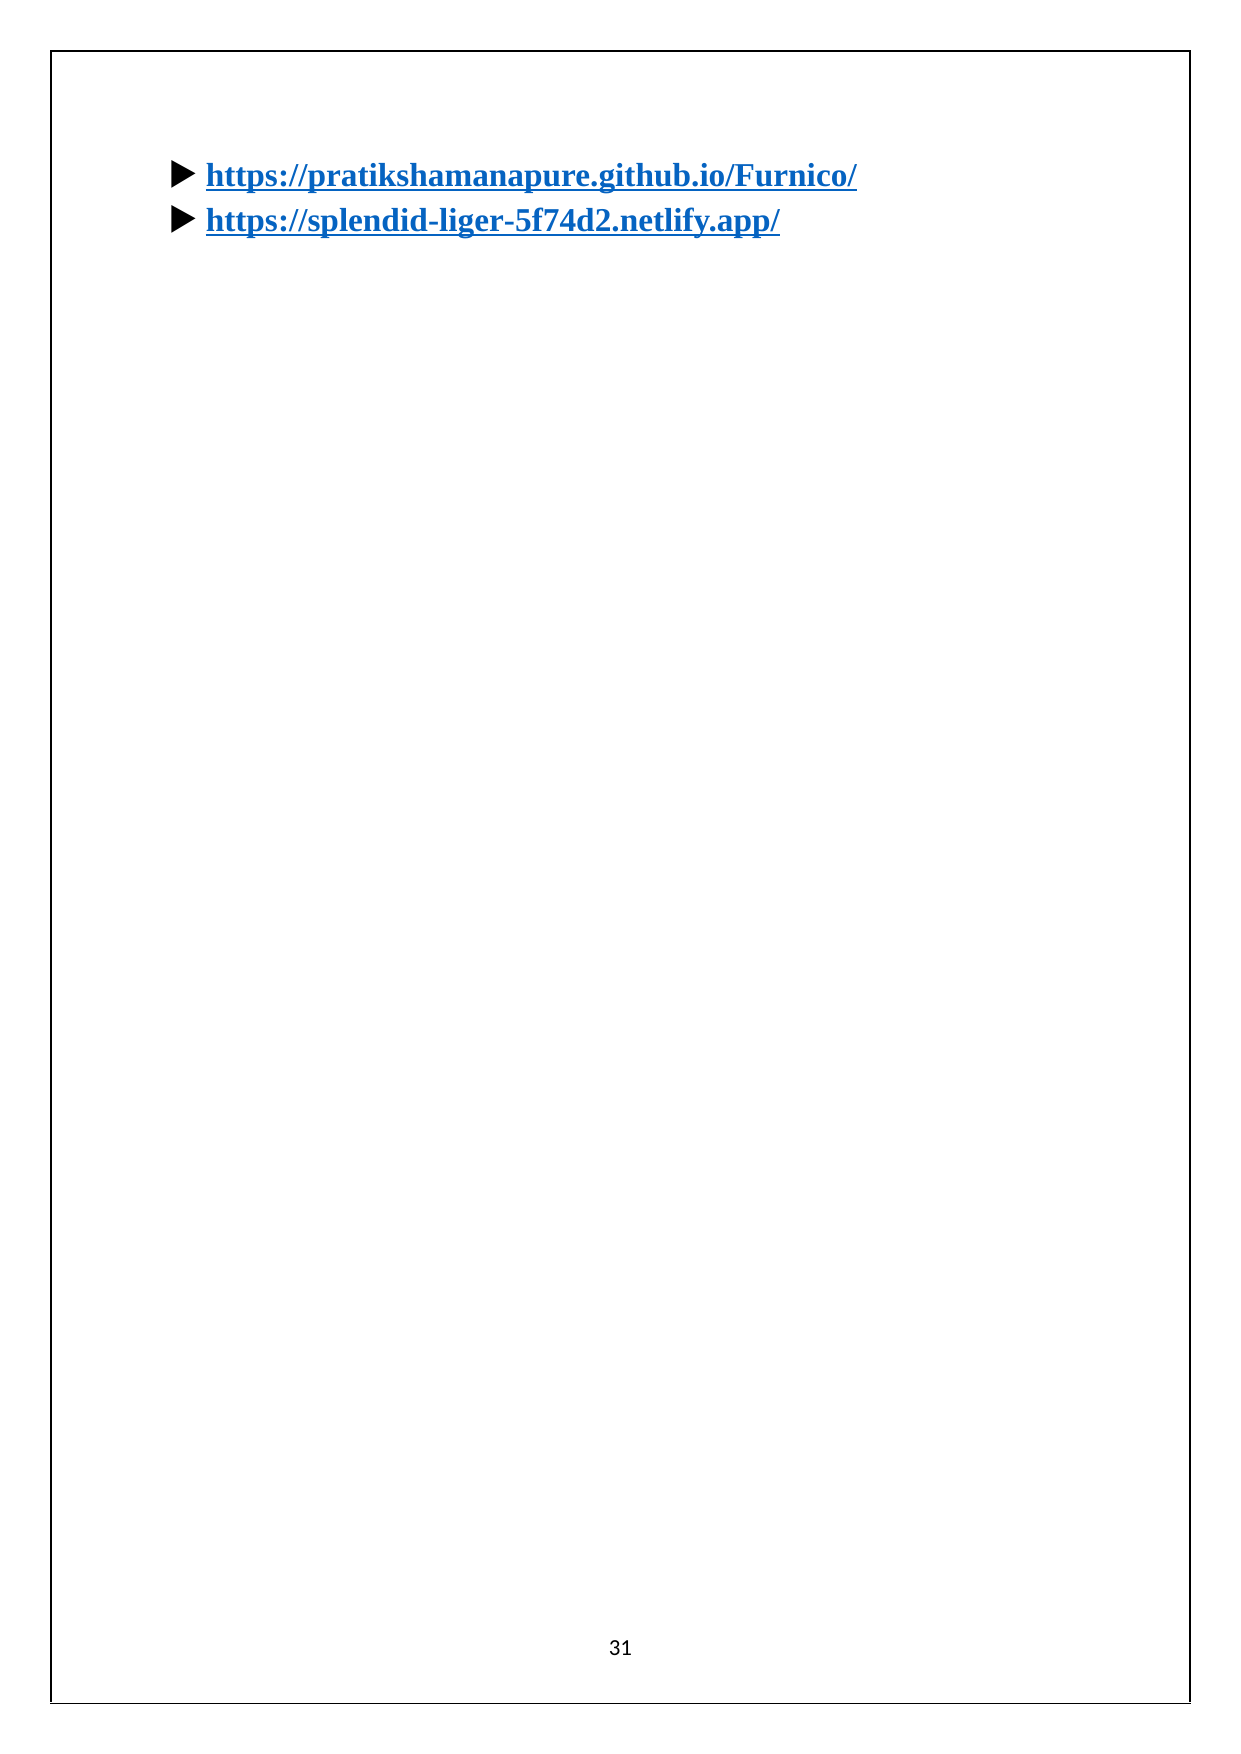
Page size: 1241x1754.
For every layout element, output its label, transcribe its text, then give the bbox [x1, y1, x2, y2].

list https://pratikshamanapure.github.io/Furnico/ [168, 156, 993, 194]
list https://splendid-liger-5f74d2.netlify.app/ [168, 200, 993, 239]
